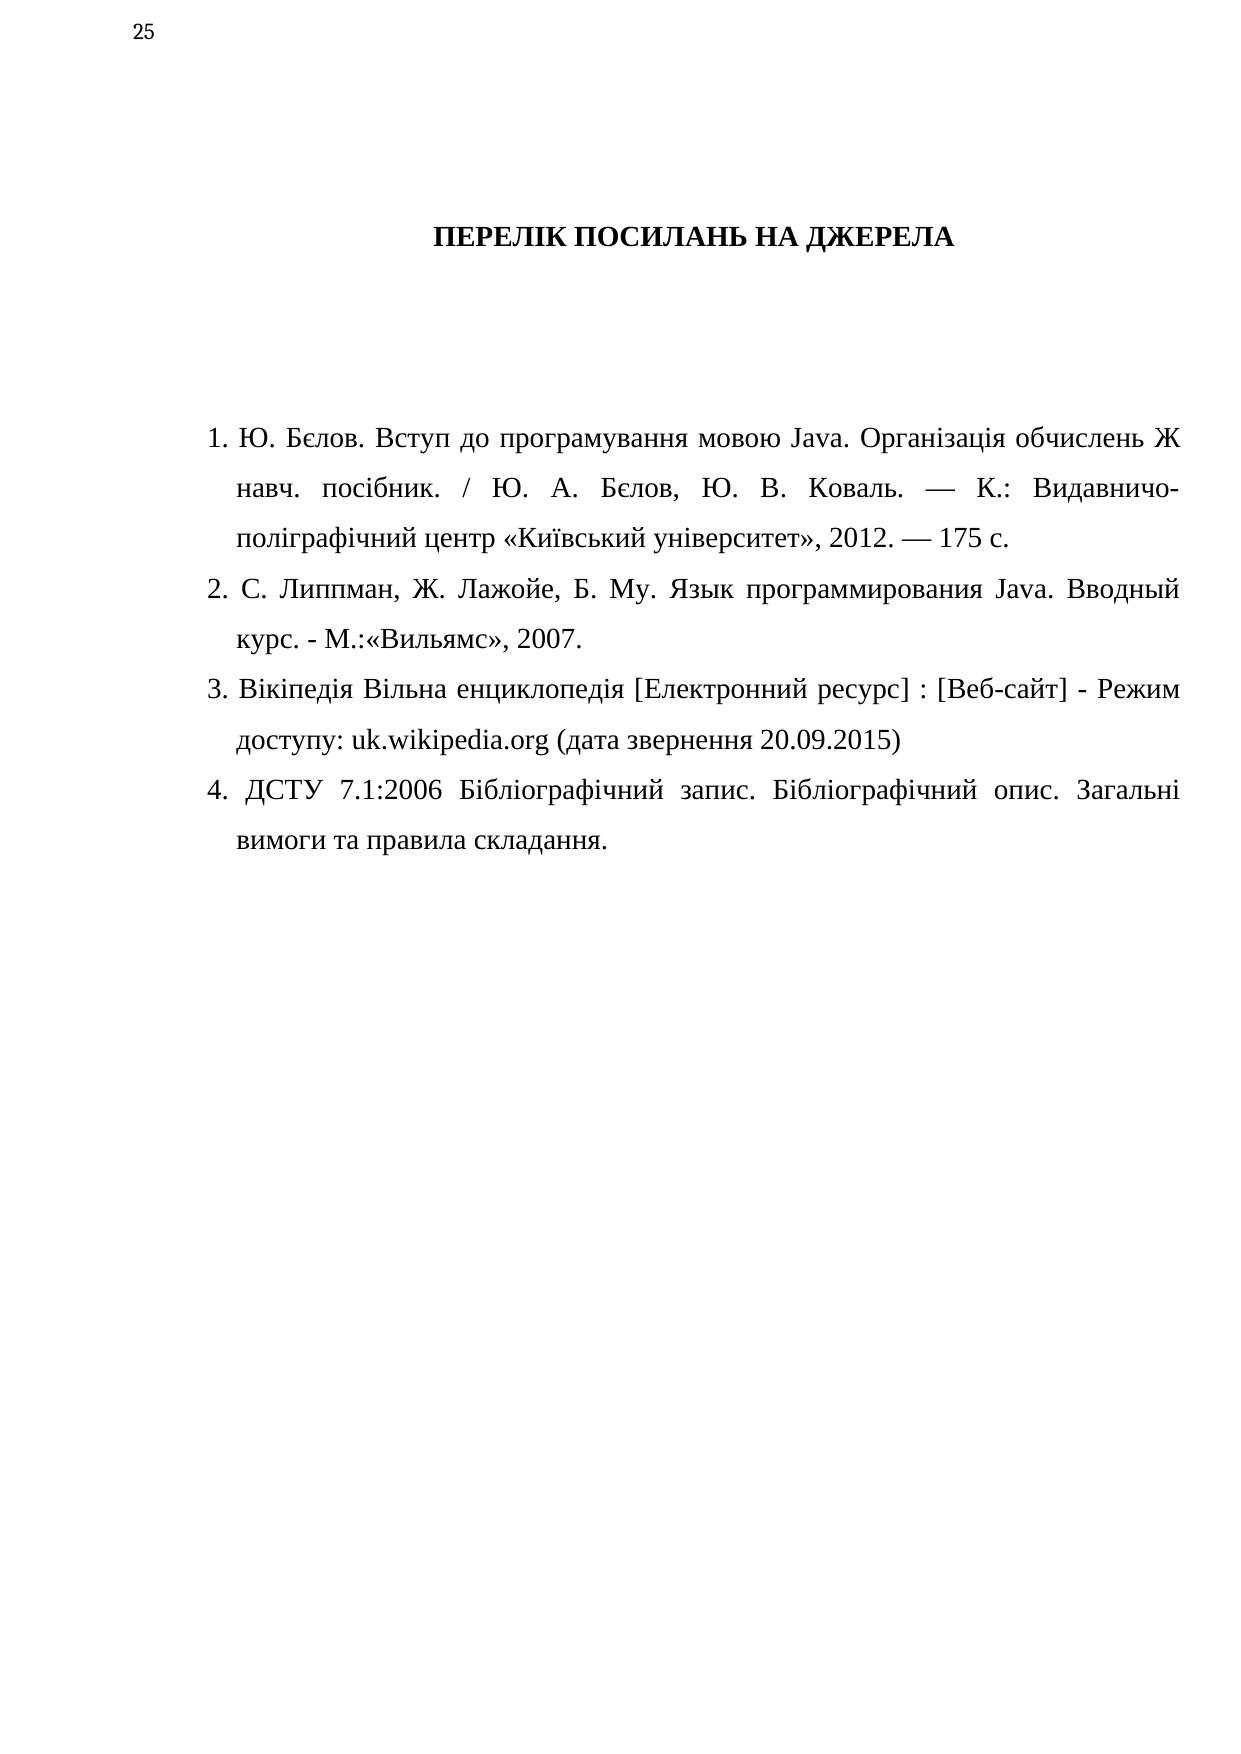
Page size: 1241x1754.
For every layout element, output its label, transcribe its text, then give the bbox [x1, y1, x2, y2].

text 4. ДСТУ 7.1:2006 Бібліографічний запис. Бібліографічний опис. Загальні вимоги та правила складання. [207, 772, 1181, 856]
text ПЕРЕЛІК ПОСИЛАНЬ НА ДЖЕРЕЛА [133, 219, 1181, 252]
text 2. С. Липпман, Ж. Лажойе, Б. Му. Язык программирования Java. Вводный курс. - М.:«Вильямс», 2007. [207, 571, 1181, 655]
text 3. Вікіпедія Вільна енциклопедія [Електронний ресурс] : [Веб-сайт] - Режим доступу: uk.wikipedia.org (дата звернення 20.09.2015) [207, 672, 1181, 755]
text 1. Ю. Бєлов. Вступ до програмування мовою Java. Організація обчислень Ж навч. посібник. / Ю. А. Бєлов, Ю. В. Коваль. — К.: Видавничо-поліграфічний центр «Київський університет», 2012. — 175 с. [207, 420, 1181, 554]
